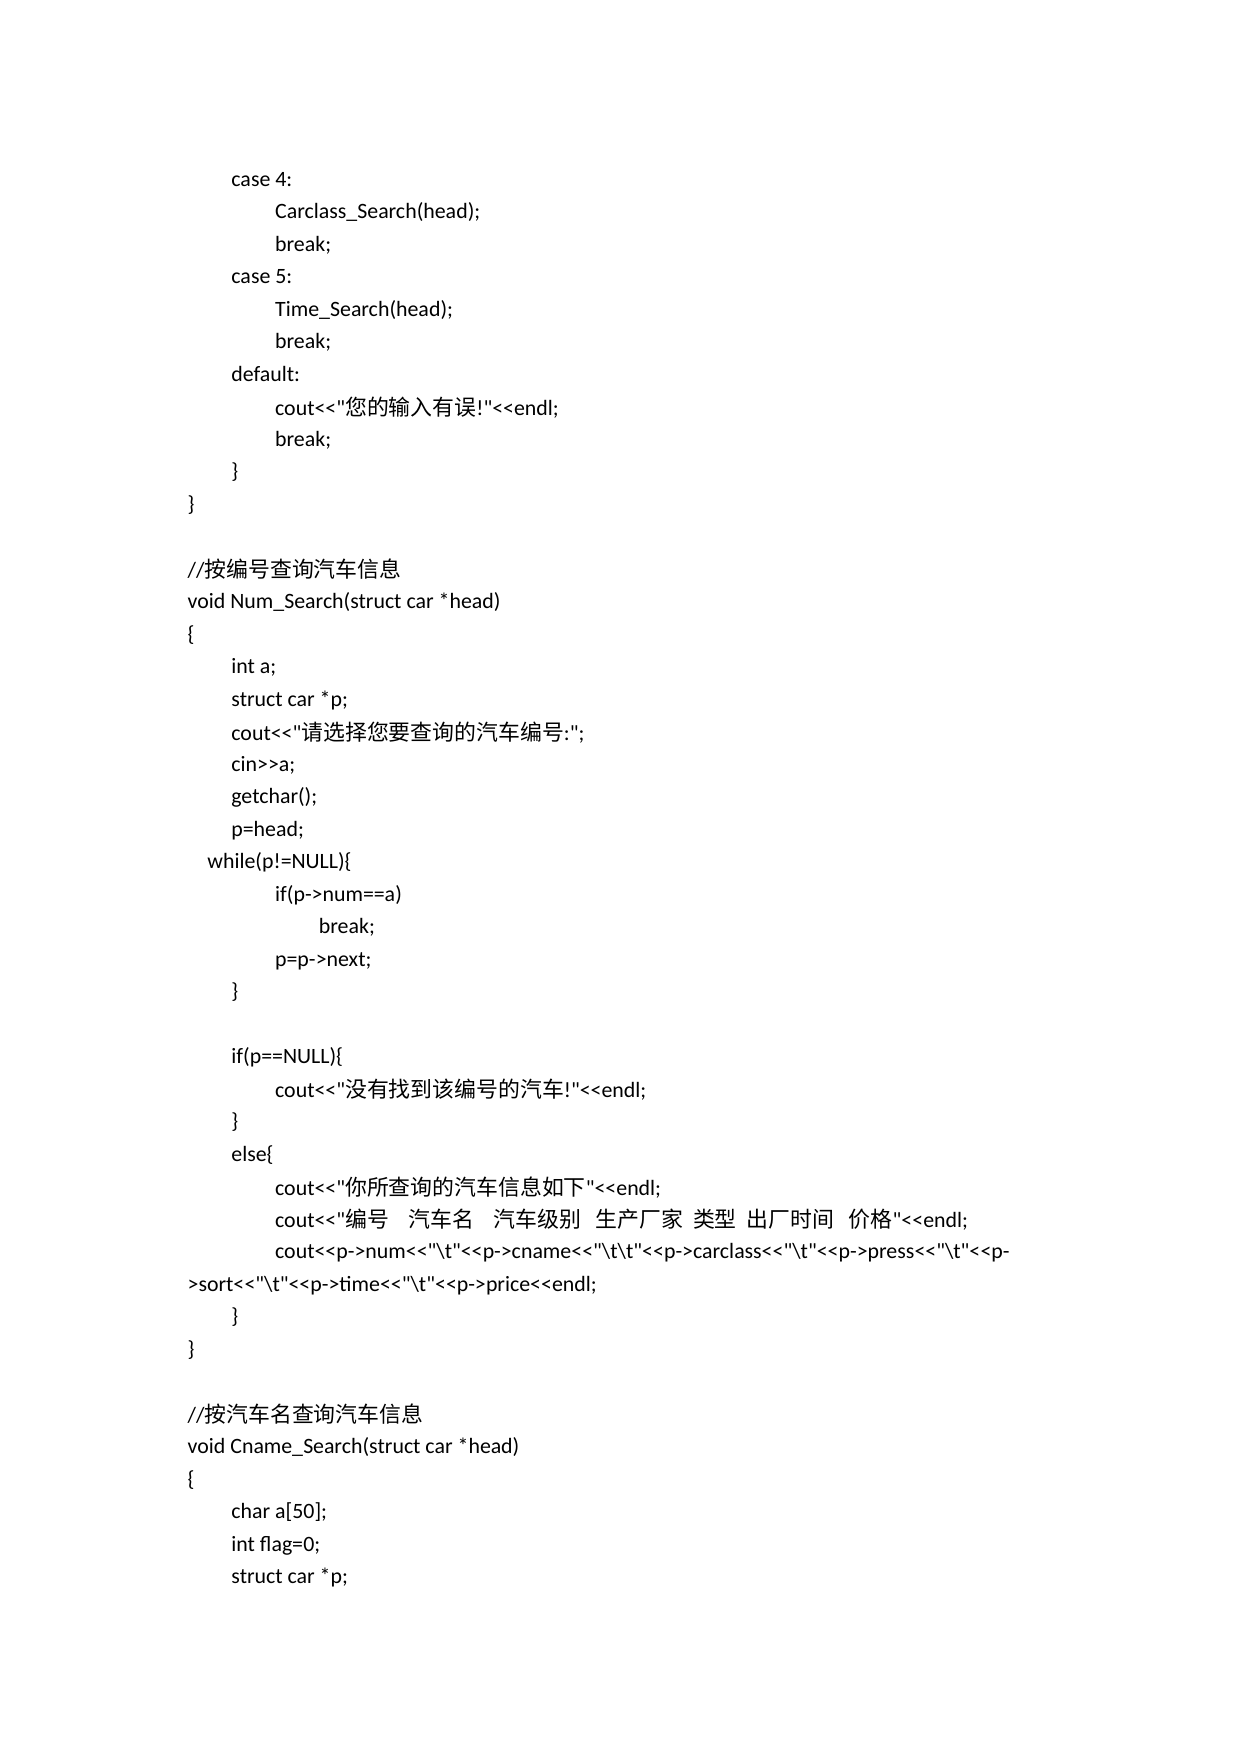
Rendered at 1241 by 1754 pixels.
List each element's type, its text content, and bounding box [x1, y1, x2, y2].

text } [187, 974, 1053, 1007]
text void Num_Search(struct car *head) [187, 584, 1053, 617]
text case 4: [187, 162, 1053, 194]
text char a[50]; [187, 1494, 1053, 1527]
text Time_Search(head); [187, 292, 1053, 324]
text default: [187, 357, 1053, 389]
text cout<<"你所查询的汽车信息如下"<<endl; [187, 1169, 1053, 1202]
text int flag=0; [187, 1527, 1053, 1559]
text cout<<"您的输入有误!"<<endl; [187, 389, 1053, 422]
text else{ [187, 1137, 1053, 1169]
text } [187, 1104, 1053, 1137]
text cout<<"请选择您要查询的汽车编号:"; [187, 714, 1053, 747]
text void Cname_Search(struct car *head) [187, 1429, 1053, 1462]
text } [187, 1332, 1053, 1364]
text break; [187, 227, 1053, 259]
text cin>>a; [187, 747, 1053, 779]
text } [187, 454, 1053, 487]
text p=head; [187, 812, 1053, 844]
text getchar(); [187, 779, 1053, 812]
text cout<<"编号 汽车名 汽车级别 生产厂家 类型 出厂时间 价格"<<endl; [187, 1202, 1053, 1234]
text break; [187, 324, 1053, 357]
text if(p==NULL){ [187, 1039, 1053, 1072]
text cout<<"没有找到该编号的汽车!"<<endl; [187, 1072, 1053, 1104]
text struct car *p; [187, 1559, 1053, 1592]
text cout<<p->num<<"\t"<<p->cname<<"\t\t"<<p->carclass<<"\t"<<p->press<<"\t"<<p->sort<<"\t"<<p->time<<"\t"<<p->price<<endl; [187, 1234, 1053, 1299]
text { [187, 1462, 1053, 1494]
text //按编号查询汽车信息 [187, 552, 1053, 584]
text if(p->num==a) [187, 877, 1053, 909]
text Carclass_Search(head); [187, 194, 1053, 227]
text int a; [187, 649, 1053, 682]
text break; [187, 909, 1053, 942]
text struct car *p; [187, 682, 1053, 714]
text } [187, 487, 1053, 519]
text p=p->next; [187, 942, 1053, 974]
text case 5: [187, 259, 1053, 292]
text while(p!=NULL){ [187, 844, 1053, 877]
text } [187, 1299, 1053, 1332]
text break; [187, 422, 1053, 454]
text { [187, 617, 1053, 649]
text //按汽车名查询汽车信息 [187, 1397, 1053, 1429]
